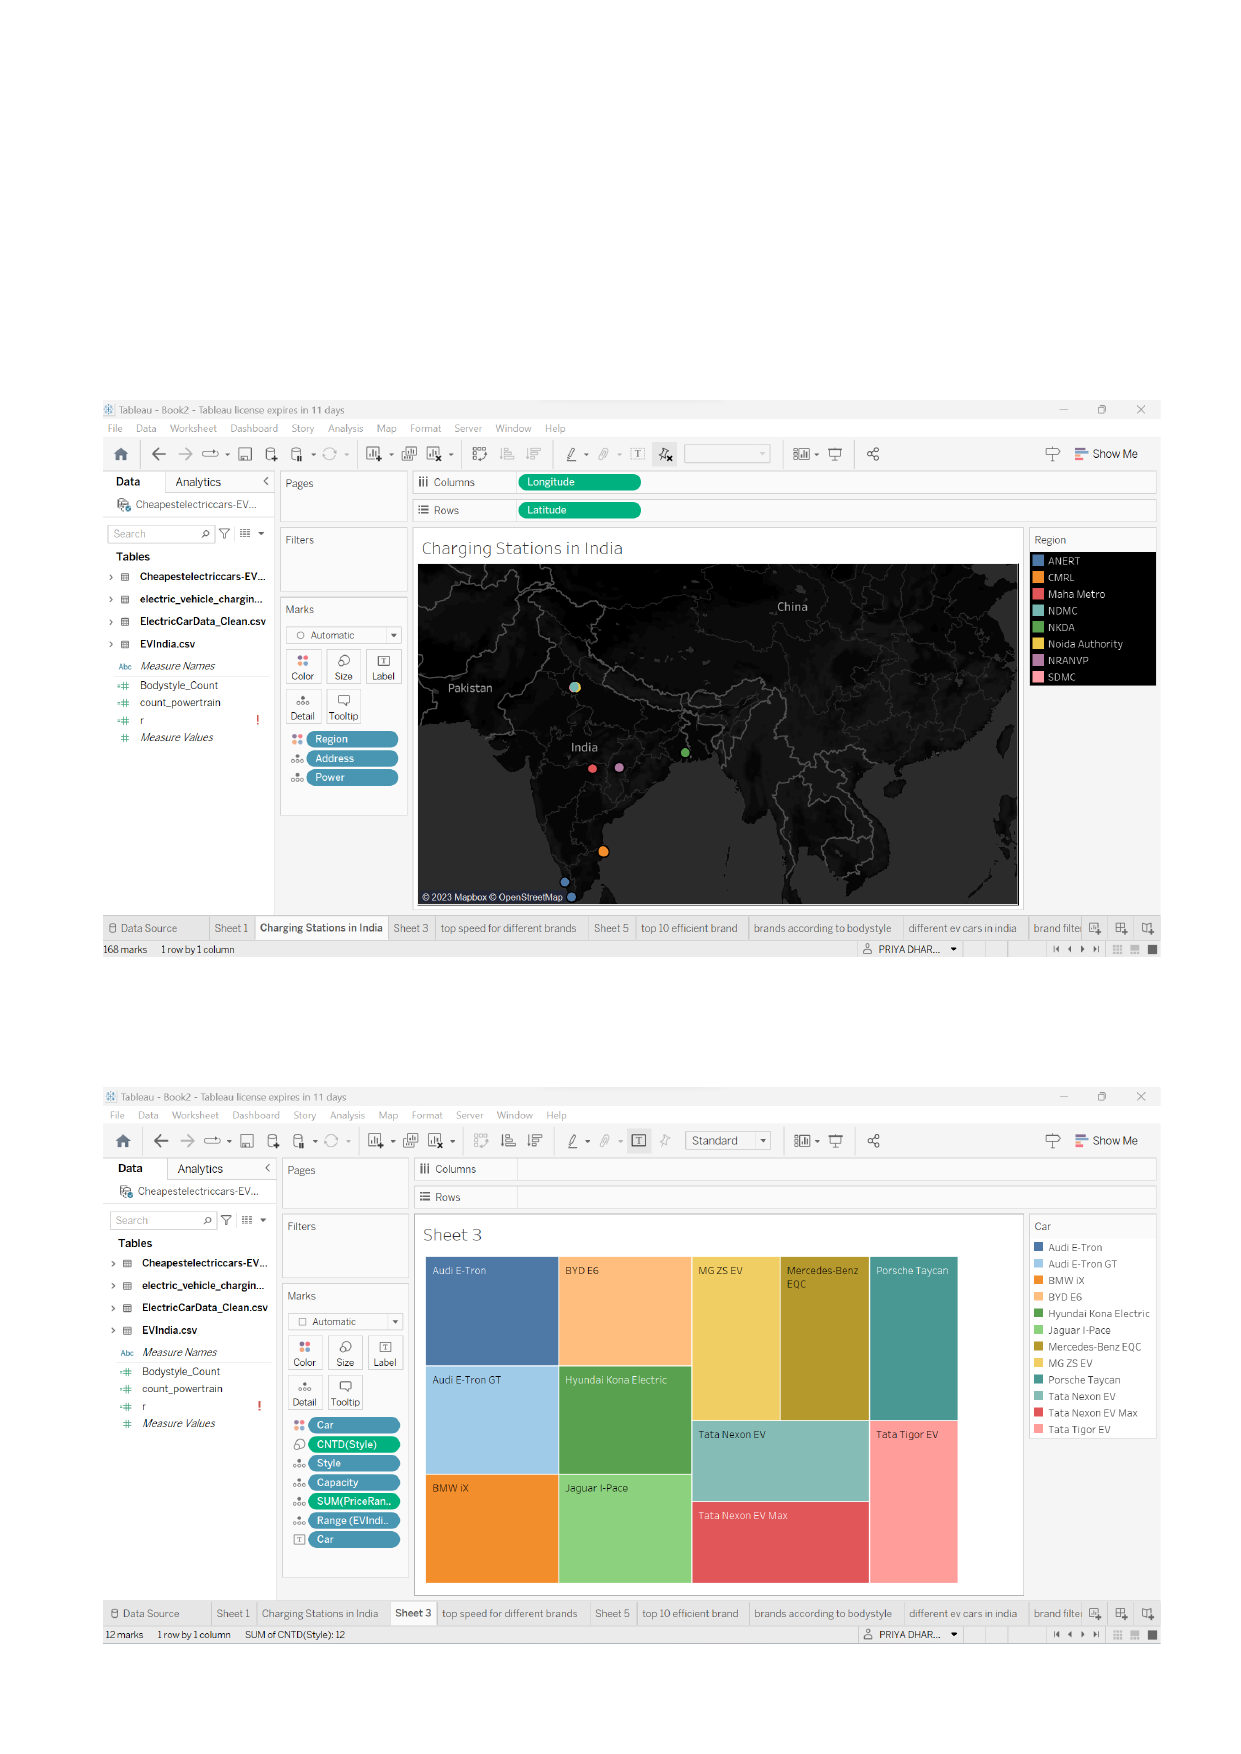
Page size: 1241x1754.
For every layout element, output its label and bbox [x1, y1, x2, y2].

picture [103, 400, 1161, 957]
picture [103, 1087, 1161, 1644]
